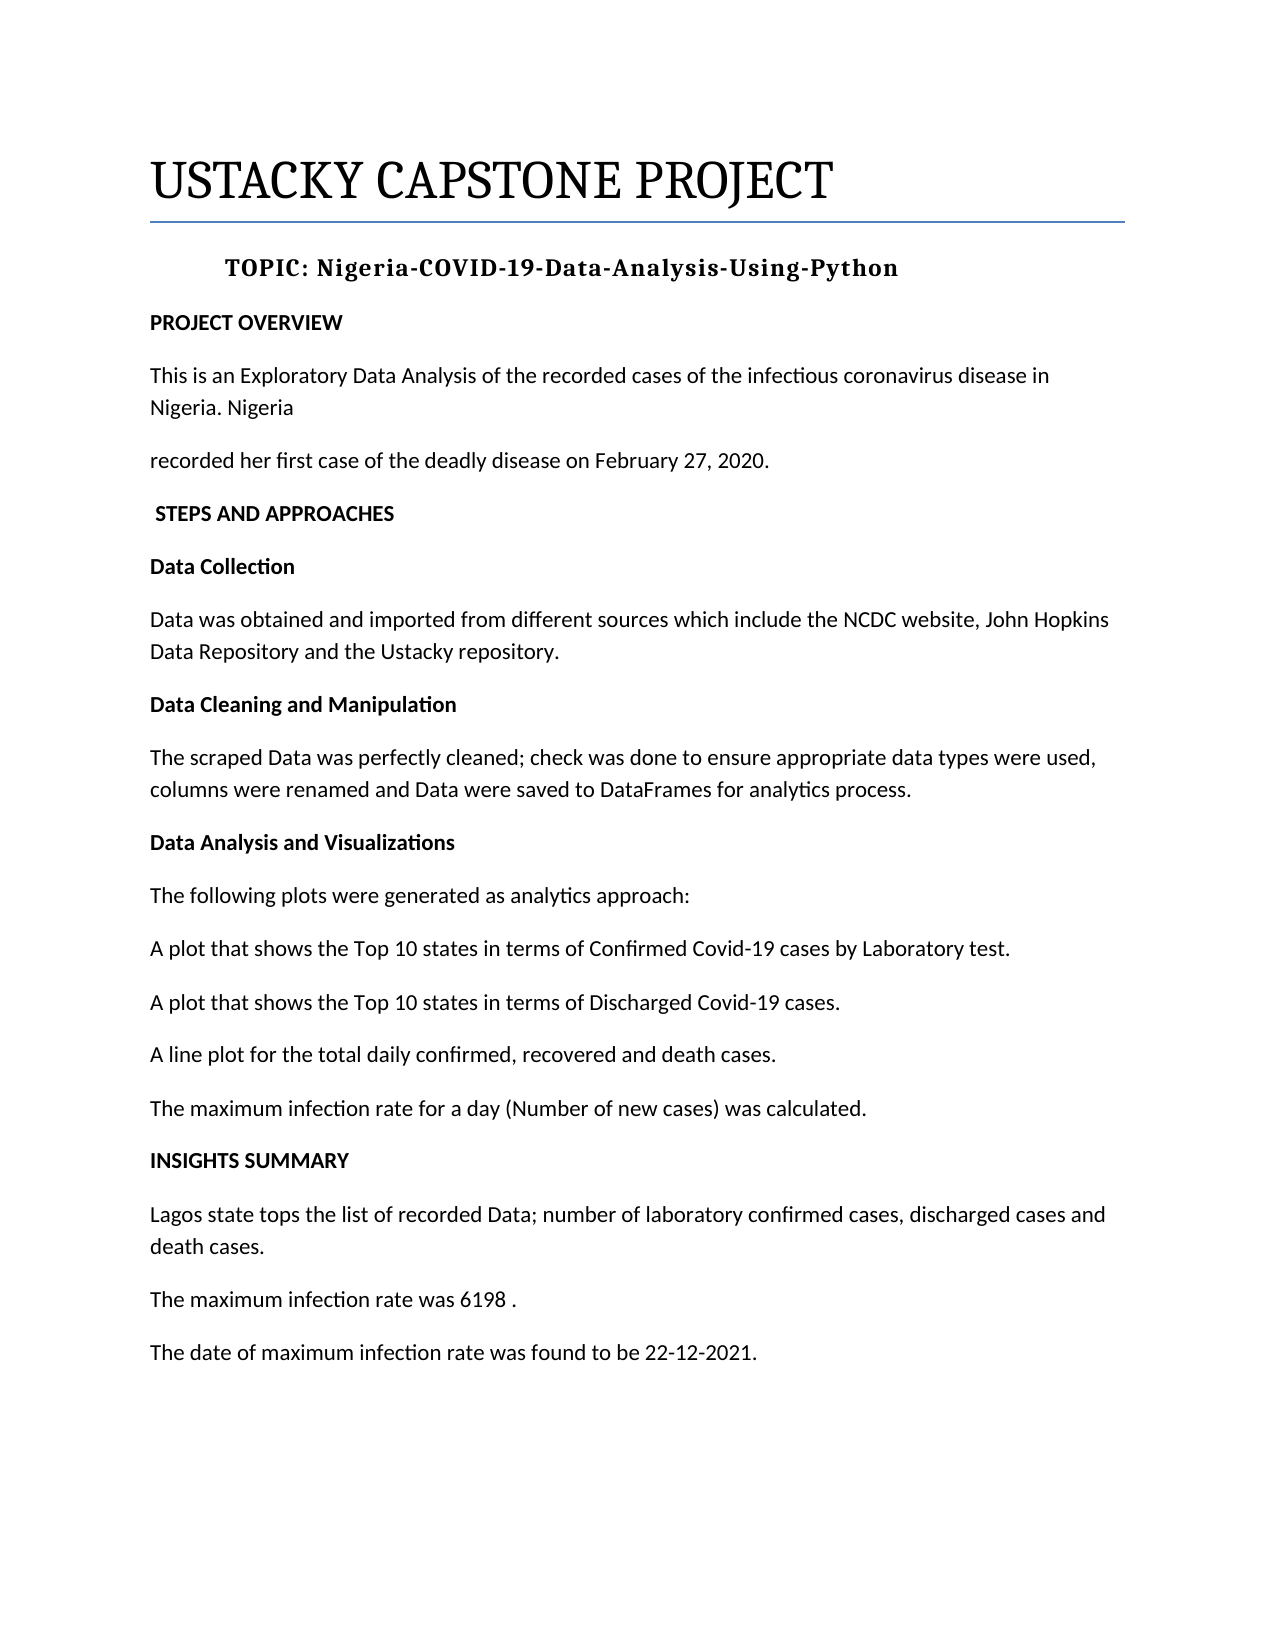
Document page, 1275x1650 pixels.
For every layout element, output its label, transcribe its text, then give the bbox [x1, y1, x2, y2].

subtitle TOPIC: Nigeria-COVID-19-Data-Analysis-Using-Python [150, 254, 1125, 283]
text The date of maximum infection rate was found to be 22-12-2021. [150, 1338, 1125, 1366]
text A line plot for the total daily confirmed, recovered and death cases. [150, 1041, 1125, 1069]
text Data Cleaning and Manipulation [150, 690, 1125, 718]
text The scraped Data was perfectly cleaned; check was done to ensure appropriate data types were used, columns were renamed and Data were saved to DataFrames for analytics process. [150, 743, 1125, 803]
text The maximum infection rate for a day (Number of new cases) was calculated. [150, 1094, 1125, 1122]
text Data Analysis and Visualizations [150, 828, 1125, 857]
text STEPS AND APPROACHES [150, 499, 1125, 527]
text INSIGHTS SUMMARY [150, 1147, 1125, 1175]
text The maximum infection rate was 6198 . [150, 1285, 1125, 1313]
text The following plots were generated as analytics approach: [150, 882, 1125, 909]
text This is an Exploratory Data Analysis of the recorded cases of the infectious coronavirus disease in Nigeria. Nigeria [150, 361, 1125, 421]
text PROJECT OVERVIEW [150, 308, 1125, 336]
text A plot that shows the Top 10 states in terms of Confirmed Covid-19 cases by Laboratory test. [150, 934, 1125, 963]
text Data Collection [150, 552, 1125, 580]
title USTACKY CAPSTONE PROJECT [150, 150, 1125, 221]
text Lagos state tops the list of recorded Data; number of laboratory confirmed cases, discharged cases and death cases. [150, 1200, 1125, 1260]
text recorded her first case of the deadly disease on February 27, 2020. [150, 446, 1125, 474]
text A plot that shows the Top 10 states in terms of Discharged Covid-19 cases. [150, 988, 1125, 1016]
text Data was obtained and imported from different sources which include the NCDC website, John Hopkins Data Repository and the Ustacky repository. [150, 605, 1125, 665]
